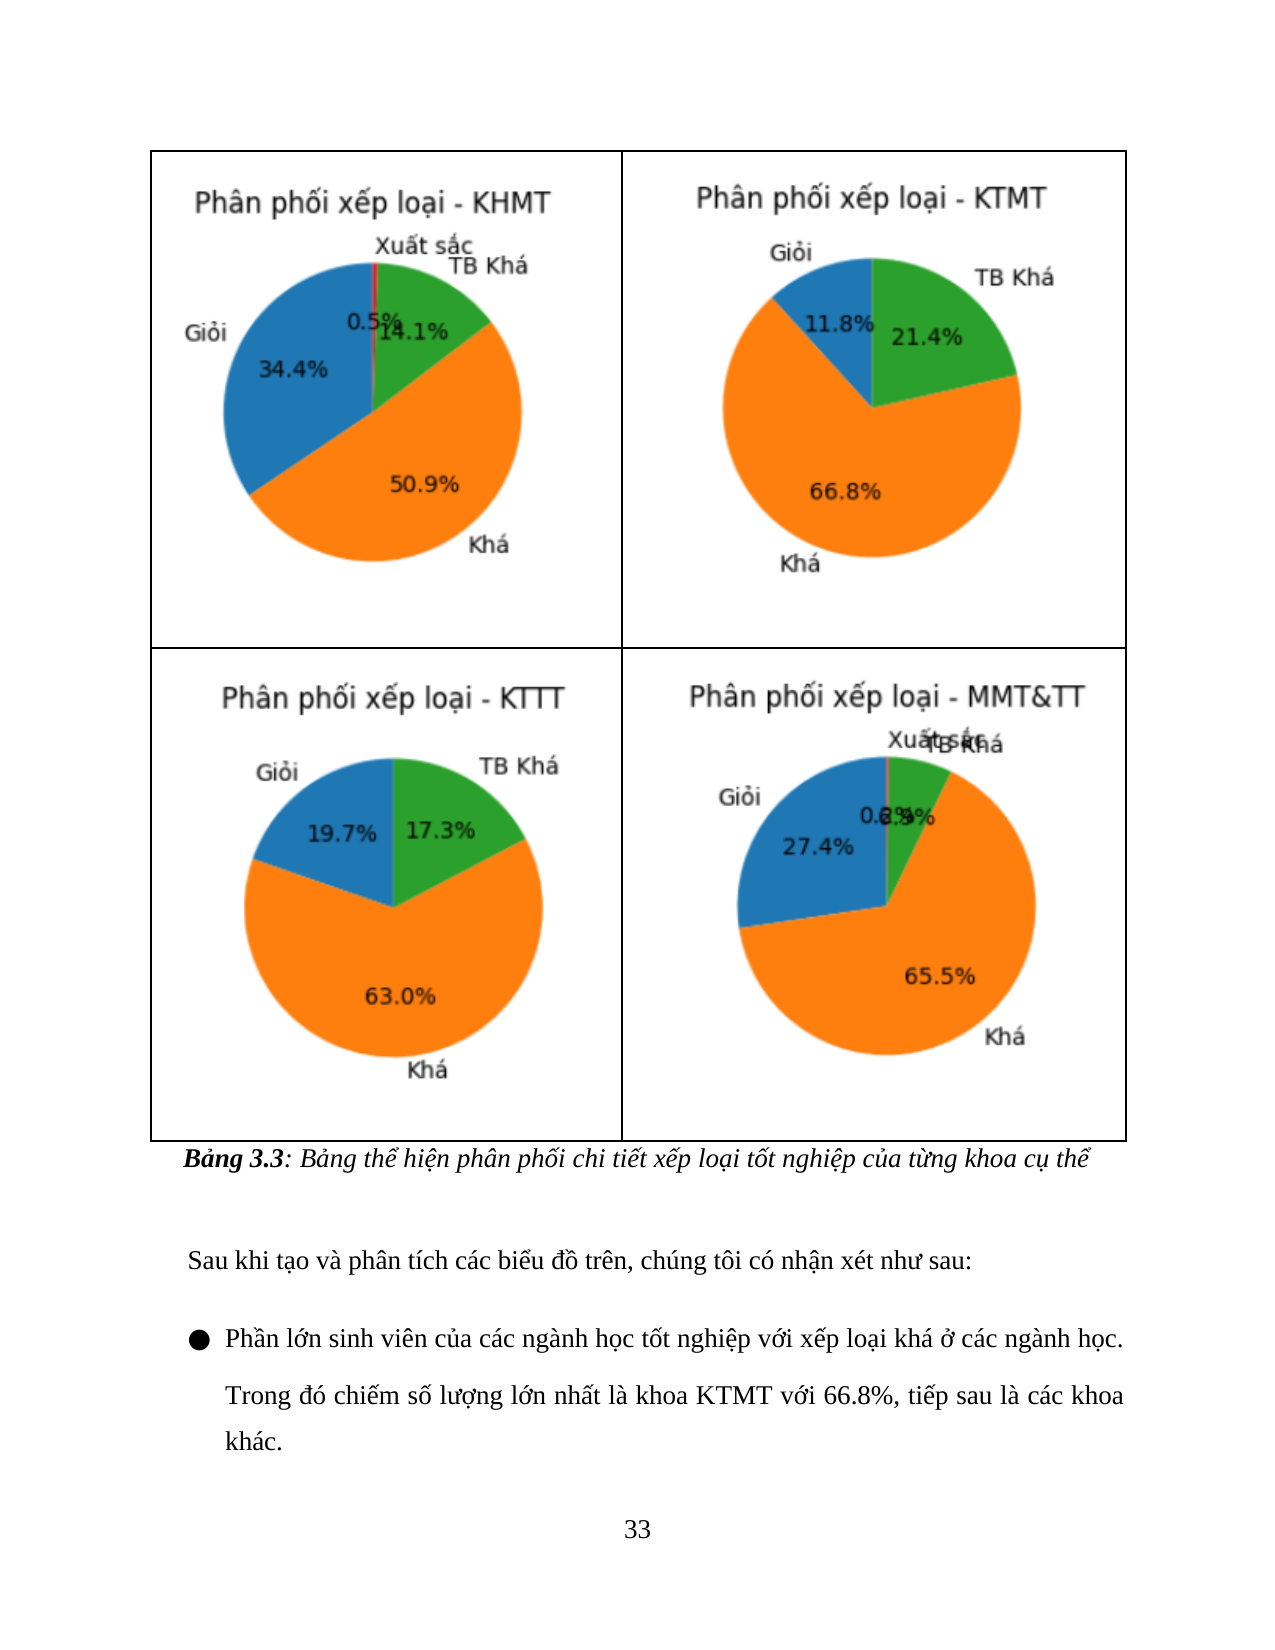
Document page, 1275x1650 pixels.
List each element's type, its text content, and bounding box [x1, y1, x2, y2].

table_cell [152, 649, 621, 1140]
text Sau khi tạo và phân tích các biểu đồ trên, chúng tôi có nhận xét như sau: [150, 1244, 1125, 1276]
picture [169, 162, 604, 608]
table_cell [152, 152, 621, 647]
list Phần lớn sinh viên của các ngành học tốt nghiệp với xếp loại khá ở các ngành học. Trong đó chiếm số lượng lớn nhất là khoa KTMT với 66.8%, tiếp sau là các khoa khác. [187, 1308, 1125, 1457]
text Bảng 3.3: Bảng thể hiện phân phối chi tiết xếp loại tốt nghiệp của từng khoa cụ thể [150, 1142, 1125, 1173]
picture [655, 162, 1093, 618]
picture [174, 659, 599, 1110]
picture [649, 659, 1099, 1111]
table_cell [623, 152, 1125, 647]
table_cell [623, 649, 1125, 1140]
